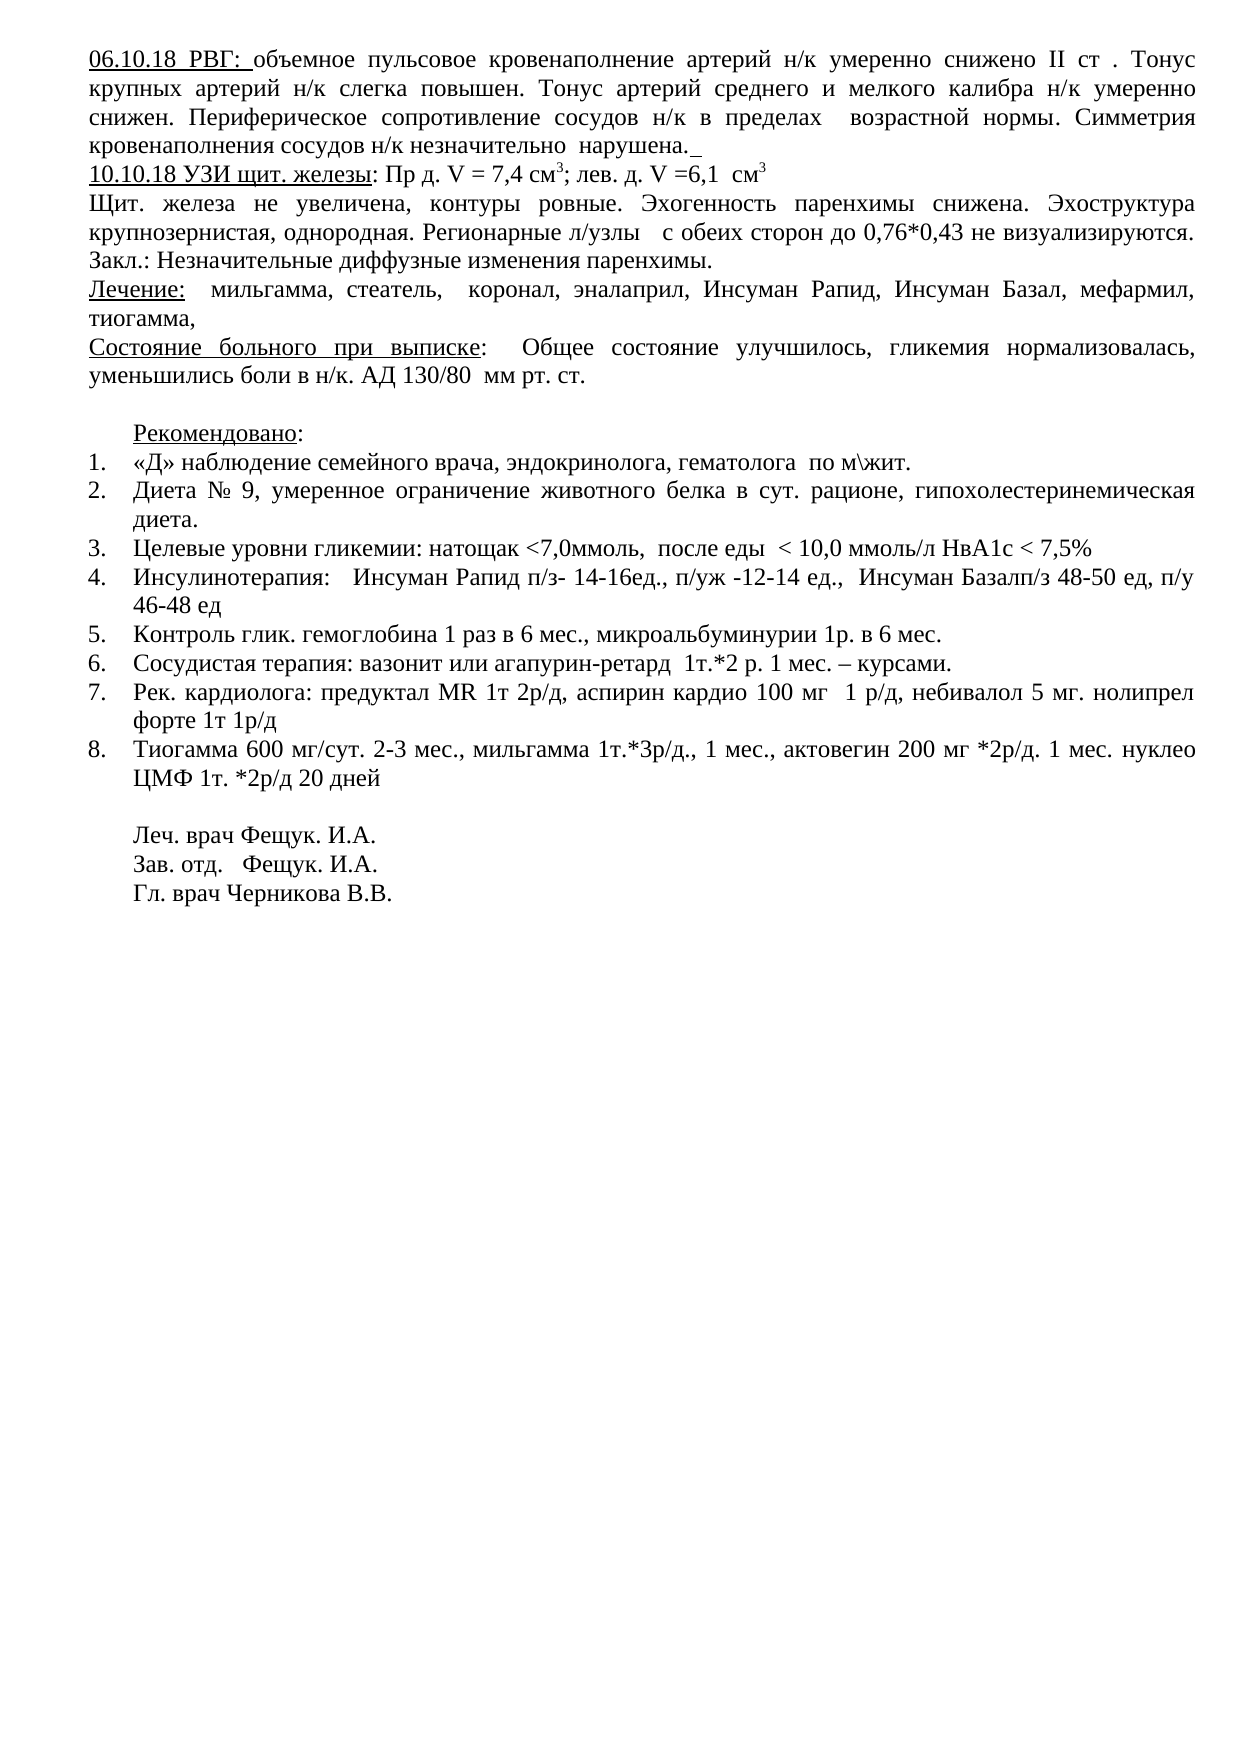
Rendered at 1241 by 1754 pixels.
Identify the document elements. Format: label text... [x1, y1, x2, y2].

text 06.10.18 РВГ: объемное пульсовое кровенаполнение артерий н/к II ст . Тонус крупных артерий н/к Тонус артерий среднего и мелкого калибра н/к Периферическое сопротивление сосудов н/к . Симметрия кровенаполнения сосудов н/к незначительно нарушена. [89, 44, 1196, 159]
list Диета № 9, умеренное ограничение животного белка в сут. рационе, гипохолестеринемическая диета. [88, 476, 1196, 533]
text Леч. врач [133, 821, 1196, 849]
text Щит. железа не увеличена, контуры ровные. Эхогенность паренхимы снижена. Эхоструктура крупнозернистая, однородная. Регионарные л/узлы с обеих сторон до 0,76*0,43 не визуализируются. Закл.: Незначительные диффузные изменения паренхимы. [89, 188, 1196, 274]
list Рек. кардиолога: предуктал MR 1т 2р/д, аспирин кардио 100 мг 1 р/д, небивалол 5 мг. нолипрел форте 1т 1р/д [88, 677, 1196, 734]
text Гл. врач Черникова В.В. [133, 878, 1196, 907]
list «Д» наблюдение семейного врача, эндокринолога, гематолога по м\жит. [88, 447, 1196, 476]
list 600 мг/сут. 2-3 мес., мильгамма 1т.*3р/д., 1 мес., актовегин 200 мг *2р/д. 1 мес. [88, 734, 1196, 792]
list Целевые уровни гликемии: натощак <ммоль, после еды < ммоль/л НвА1с < % [88, 533, 1196, 562]
text Состояние больного при выписке: АД 130/80 мм рт. ст. [89, 332, 1196, 389]
text Лечение: мильгамма, стеатель, коронал, эналаприл, Инсуман Рапид, Инсуман Базал, мефармил, тиогамма, [89, 274, 1196, 332]
text Рекомендовано: [133, 418, 1196, 447]
list Инсулинотерапия: Инсуман Рапид п/з- 14-16ед., п/уж -12-14 ед., Инсуман Базалп/з 48-50 ед, п/у 46-48 ед [88, 562, 1196, 619]
text 10.10.18 УЗИ щит. железы: Пр д. V = 7,4 см3; лев. д. V =6,1 см3 [89, 159, 1196, 188]
list Контроль глик. гемоглобина 1 раз в 6 мес., 1р. в 6 мес. [88, 619, 1196, 648]
list Сосудистая терапия: вазонит или агапурин-ретард 1т.*2 р. 1 мес. – курсами. [88, 648, 1196, 677]
